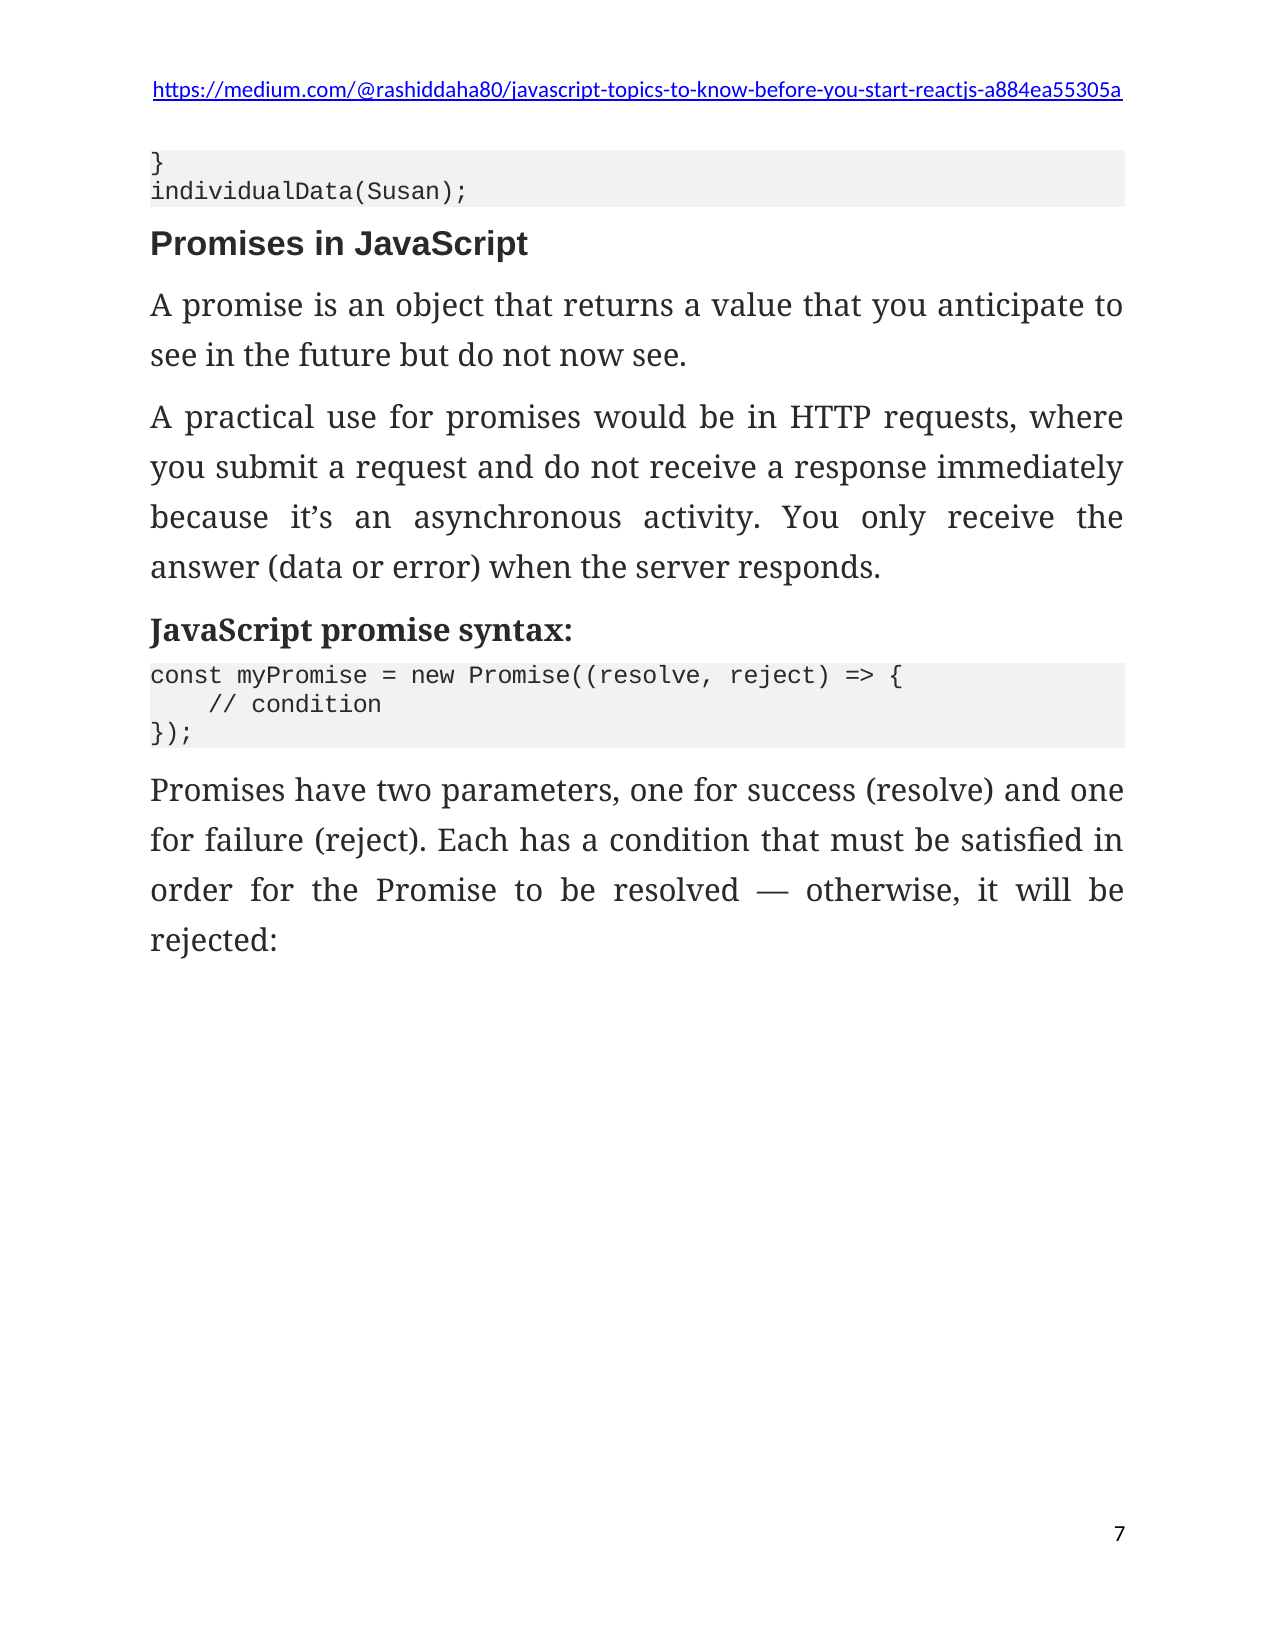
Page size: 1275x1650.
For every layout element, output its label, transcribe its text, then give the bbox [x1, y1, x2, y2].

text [150, 150, 1125, 207]
text const myPromise = new Promise((resolve, reject) => { // condition }); [150, 663, 1125, 748]
text A practical use for promises would be in HTTP requests, where you submit a request and do not receive a response immediately because it’s an asynchronous activity. You only receive the answer (data or error) when the server responds. [150, 388, 1125, 588]
text JavaScript promise syntax: [150, 600, 1125, 650]
text Promises have two parameters, one for success (resolve) and one for failure (reject). Each has a condition that must be satisfied in order for the Promise to be resolved — otherwise, it will be rejected: [150, 760, 1125, 960]
text Promises in JavaScript [150, 219, 1125, 263]
text A promise is an object that returns a value that you anticipate to see in the future but do not now see. [150, 275, 1125, 375]
